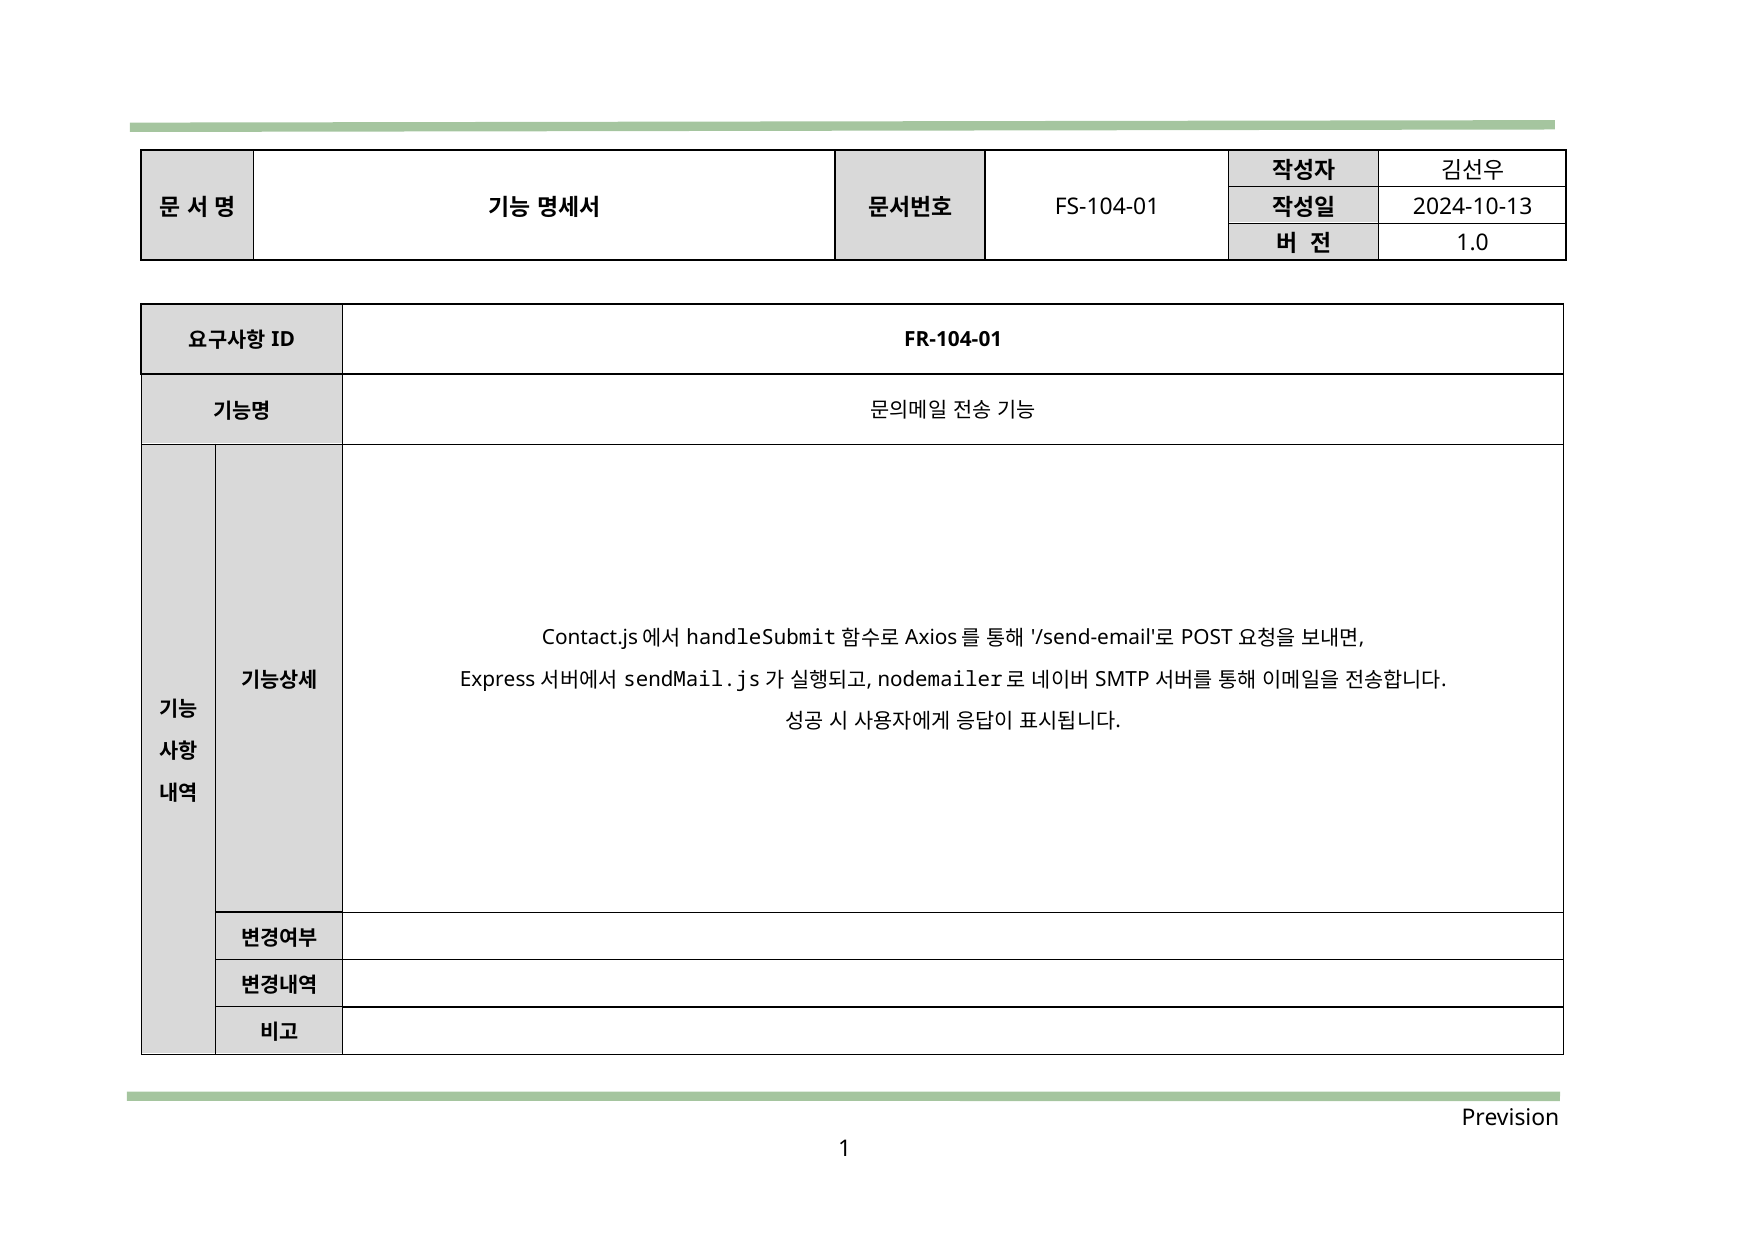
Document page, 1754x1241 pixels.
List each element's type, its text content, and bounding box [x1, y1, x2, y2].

table_cell [343, 913, 1563, 959]
table_cell 기능명 [142, 375, 342, 443]
table_cell [343, 1008, 1563, 1053]
table_cell Contact.js에서 handleSubmit 함수로 Axios를 통해 '/send-email'로 POST 요청을 보내면, Express 서버에서 sendMail.js가 실행되고, nodemailer로 네이버 SMTP 서버를 통해 이메일을 전송합니다. 성공 시 사용자에게 응답이 표시됩니다. [343, 445, 1563, 911]
table_cell 기능 사항 내역 [142, 445, 215, 1053]
table_cell 비고 [216, 1007, 342, 1053]
table_cell 문의메일 전송 기능 [343, 375, 1563, 443]
table_cell 변경내역 [216, 960, 342, 1006]
table_header 요구사항 ID [142, 305, 342, 373]
table_cell 기능상세 [216, 445, 342, 911]
table_cell 변경여부 [216, 913, 342, 959]
table_header FR-104-01 [343, 305, 1563, 373]
table_cell [343, 960, 1563, 1006]
